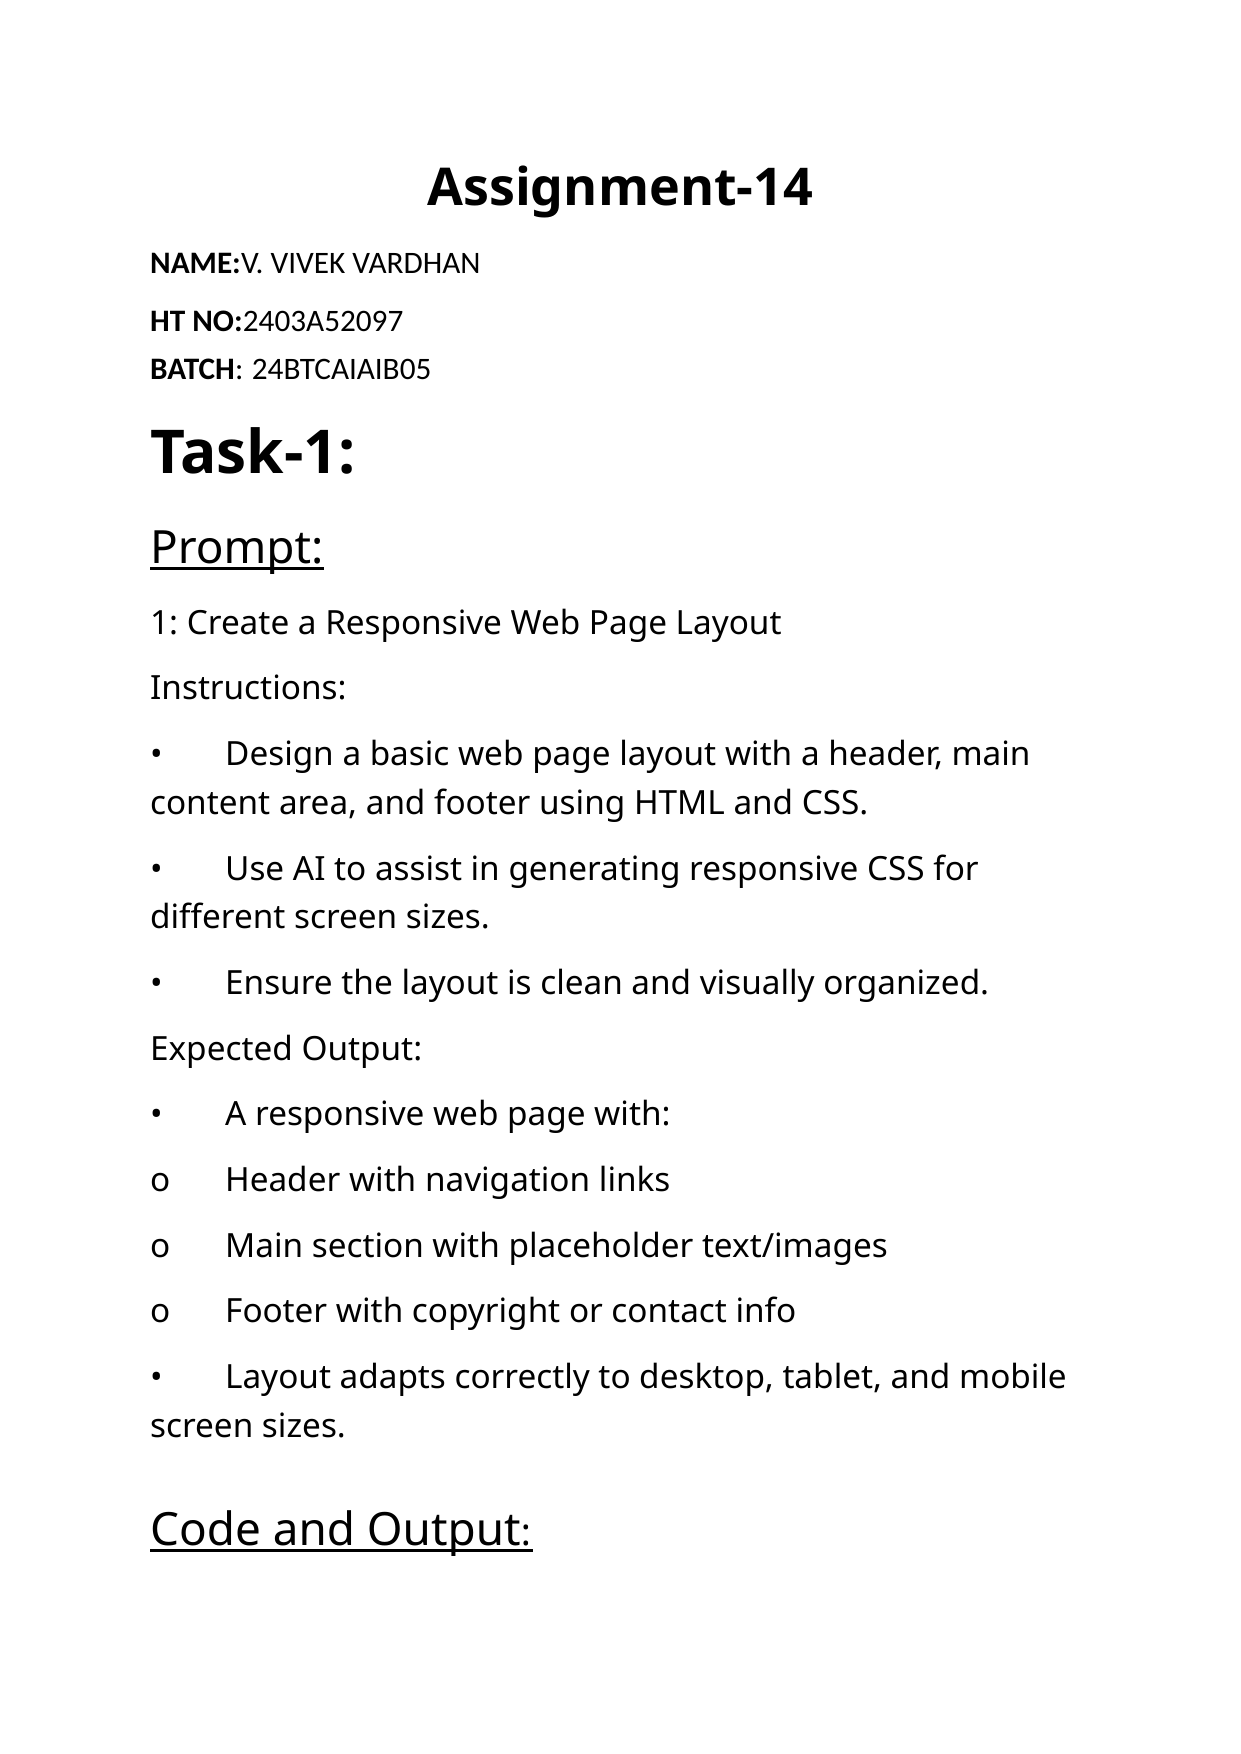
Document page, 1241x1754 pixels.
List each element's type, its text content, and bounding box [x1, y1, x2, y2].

text Code and Output: [150, 1496, 1090, 1558]
text • Ensure the layout is clean and visually organized. [150, 959, 1090, 1004]
text Assignment-14 [150, 150, 1090, 221]
text • Use AI to assist in generating responsive CSS for different screen sizes. [150, 844, 1090, 939]
text Expected Output: [150, 1024, 1090, 1070]
text • Layout adapts correctly to desktop, tablet, and mobile screen sizes. [150, 1353, 1090, 1477]
text Task-1: [150, 409, 1090, 491]
text Instructions: [150, 664, 1090, 709]
text NAME:V. VIVEK VARDHAN [150, 243, 1090, 281]
text Prompt: [150, 514, 1090, 577]
text o Footer with copyright or contact info [150, 1287, 1090, 1332]
text HT NO:2403A52097 BATCH: 24BTCAIAIB05 [150, 301, 1090, 389]
text 1: Create a Responsive Web Page Layout [150, 598, 1090, 644]
text • A responsive web page with: [150, 1090, 1090, 1136]
text o Main section with placeholder text/images [150, 1221, 1090, 1267]
text o Header with navigation links [150, 1156, 1090, 1201]
text • Design a basic web page layout with a header, main content area, and footer using HTML and CSS. [150, 730, 1090, 824]
